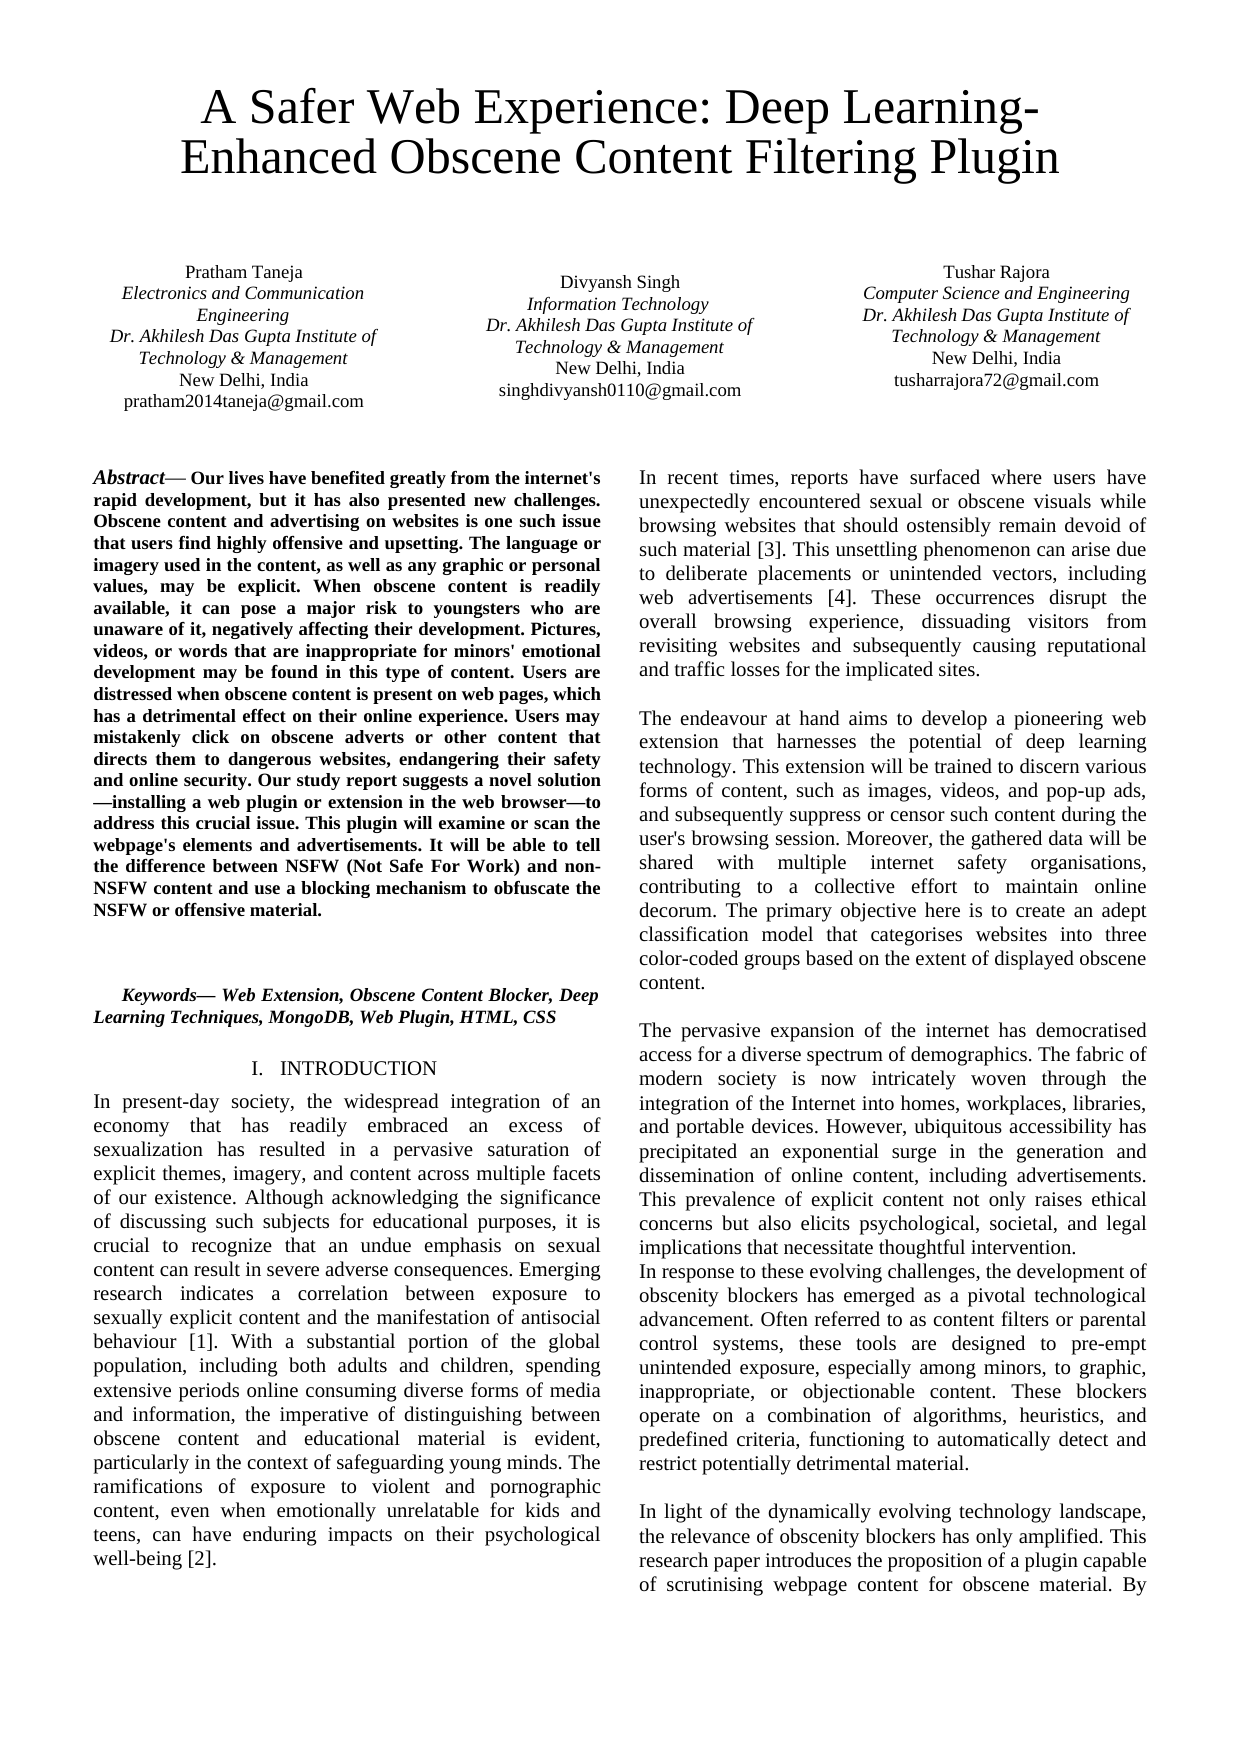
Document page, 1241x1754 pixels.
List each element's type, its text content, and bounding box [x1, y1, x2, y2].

text The endeavour at hand aims to develop a pioneering web extension that harnesses the potential of deep learning technology. This extension will be trained to discern various forms of content, such as images, videos, and pop-up ads, and subsequently suppress or censor such content during the user's browsing session. Moreover, the gathered data will be shared with multiple internet safety organisations, contributing to a collective effort to maintain online decorum. The primary objective here is to create an adept classification model that categorises websites into three color-coded groups based on the extent of displayed obscene content. [639, 705, 1147, 994]
text The pervasive expansion of the internet has democratised access for a diverse spectrum of demographics. The fabric of modern society is now intricately woven through the integration of the Internet into homes, workplaces, libraries, and portable devices. However, ubiquitous accessibility has precipitated an exponential surge in the generation and dissemination of online content, including advertisements. This prevalence of explicit content not only raises ethical concerns but also elicits psychological, societal, and legal implications that necessitate thoughtful intervention. [639, 1018, 1147, 1259]
text In recent times, reports have surfaced where users have unexpectedly encountered sexual or obscene visuals while browsing websites that should ostensibly remain devoid of such material [3]. This unsettling phenomenon can arise due to deliberate placements or unintended vectors, including web advertisements [4]. These occurrences disrupt the overall browsing experience, dissuading visitors from revisiting websites and subsequently causing reputational and traffic losses for the implicated sites. [639, 465, 1147, 681]
text A Safer Web Experience: Deep Learning- [813, 101, 1005, 129]
text A Safer Web Experience: Deep Learning- [1005, 101, 1147, 129]
text A Safer Web Experience: Deep Learning- [93, 101, 533, 129]
subtitle INTRODUCTION [93, 1056, 601, 1080]
text Enhanced Obscene Content Filtering Plugin [93, 150, 899, 179]
text Enhanced Obscene Content Filtering Plugin [1003, 150, 1147, 179]
text Enhanced Obscene Content Filtering Plugin [899, 150, 1003, 179]
text Divyansh Singh Information Technology Dr. Akhilesh Das Gupta Institute of Technology & Management New Delhi, India singhdivyansh0110@gmail.com [469, 271, 771, 400]
text In present-day society, the widespread integration of an economy that has readily embraced an excess of sexualization has resulted in a pervasive saturation of explicit themes, imagery, and content across multiple facets of our existence. Although acknowledging the significance of discussing such subjects for educational purposes, it is crucial to recognize that an undue emphasis on sexual content can result in severe adverse consequences. Emerging research indicates a correlation between exposure to sexually explicit content and the manifestation of antisocial behaviour [1]. With a substantial portion of the global population, including both adults and children, spending extensive periods online consuming diverse forms of media and information, the imperative of distinguishing between obscene content and educational material is evident, particularly in the context of safeguarding young minds. The ramifications of exposure to violent and pornographic content, even when emotionally unrelatable for kids and teens, can have enduring impacts on their psychological well-being [2]. [93, 1089, 601, 1570]
text Keywords— Web Extension, Obscene Content Blocker, Deep Learning Techniques, MongoDB, Web Plugin, HTML, CSS [93, 984, 601, 1027]
text A Safer Web Experience: Deep Learning- [537, 101, 809, 129]
text Pratham Taneja Electronics and Communication Engineering Dr. Akhilesh Das Gupta Institute of Technology & Management New Delhi, India pratham2014taneja@gmail.com [93, 261, 394, 412]
text In response to these evolving challenges, the development of obscenity blockers has emerged as a pivotal technological advancement. Often referred to as content filters or parental control systems, these tools are designed to pre-empt unintended exposure, especially among minors, to graphic, inappropriate, or objectionable content. These blockers operate on a combination of algorithms, heuristics, and predefined criteria, functioning to automatically detect and restrict potentially detrimental material. [639, 1259, 1147, 1475]
text Tushar Rajora Computer Science and Engineering Dr. Akhilesh Das Gupta Institute of Technology & Management New Delhi, India tusharrajora72@gmail.com [846, 261, 1147, 390]
text Abstract— Our lives have benefited greatly from the internet's rapid development, but it has also presented new challenges. Obscene content and advertising on websites is one such issue that users find highly offensive and upsetting. The language or imagery used in the content, as well as any graphic or personal values, may be explicit. When obscene content is readily available, it can pose a major risk to youngsters who are unaware of it, negatively affecting their development. Pictures, videos, or words that are inappropriate for minors' emotional development may be found in this type of content. Users are distressed when obscene content is present on web pages, which has a detrimental effect on their online experience. Users may mistakenly click on obscene adverts or other content that directs them to dangerous websites, endangering their safety and online security. Our study report suggests a novel solution—installing a web plugin or extension in the web browser—to address this crucial issue. This plugin will examine or scan the webpage's elements and advertisements. It will be able to tell the difference between NSFW (Not Safe For Work) and non-NSFW content and use a blocking mechanism to obfuscate the NSFW or offensive material. [93, 465, 601, 920]
